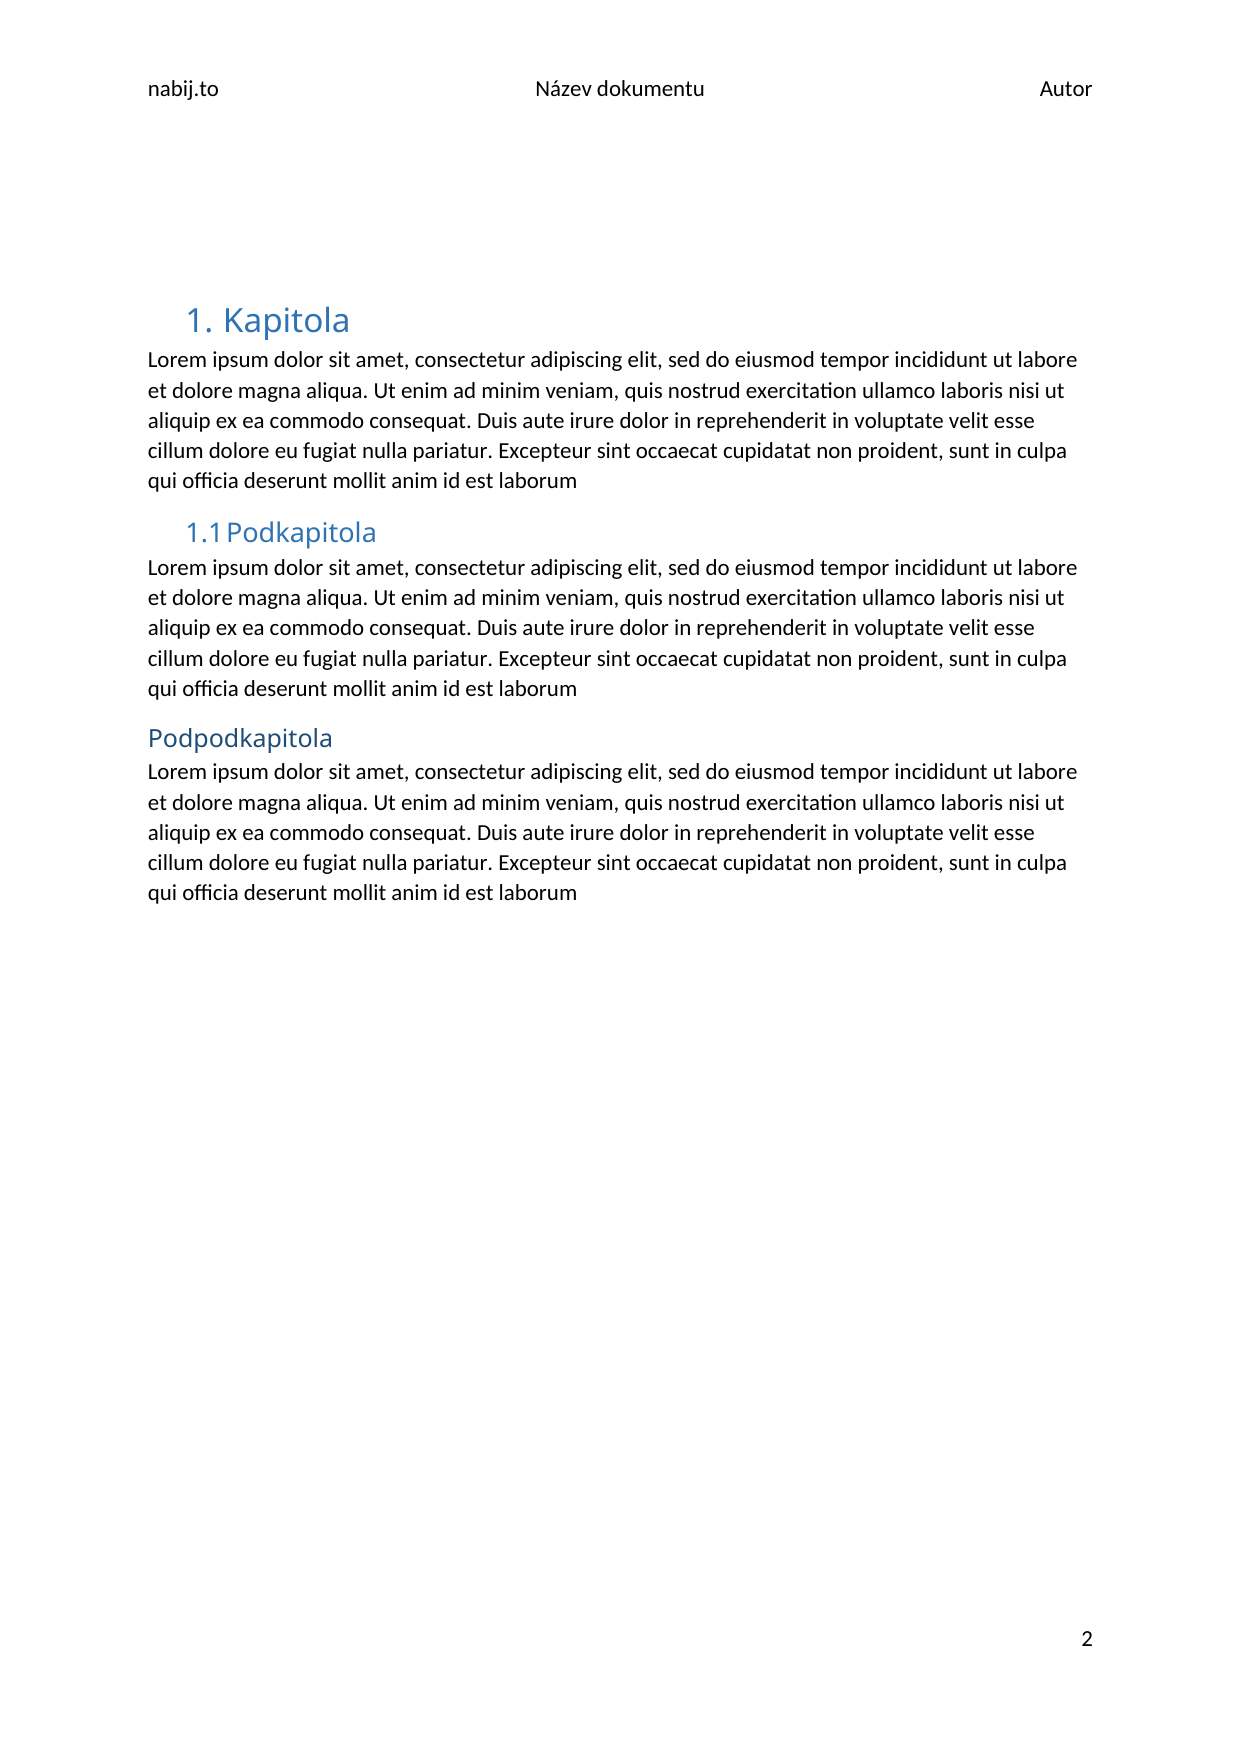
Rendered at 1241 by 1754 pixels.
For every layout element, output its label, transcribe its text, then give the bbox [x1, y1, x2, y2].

text Lorem ipsum dolor sit amet, consectetur adipiscing elit, sed do eiusmod tempor incididunt ut labore et dolore magna aliqua. Ut enim ad minim veniam, quis nostrud exercitation ullamco laboris nisi ut aliquip ex ea commodo consequat. Duis aute irure dolor in reprehenderit in voluptate velit esse cillum dolore eu fugiat nulla pariatur. Excepteur sint occaecat cupidatat non proident, sunt in culpa qui officia deserunt mollit anim id est laborum [148, 757, 1093, 906]
text Lorem ipsum dolor sit amet, consectetur adipiscing elit, sed do eiusmod tempor incididunt ut labore et dolore magna aliqua. Ut enim ad minim veniam, quis nostrud exercitation ullamco laboris nisi ut aliquip ex ea commodo consequat. Duis aute irure dolor in reprehenderit in voluptate velit esse cillum dolore eu fugiat nulla pariatur. Excepteur sint occaecat cupidatat non proident, sunt in culpa qui officia deserunt mollit anim id est laborum [148, 346, 1093, 494]
text Lorem ipsum dolor sit amet, consectetur adipiscing elit, sed do eiusmod tempor incididunt ut labore et dolore magna aliqua. Ut enim ad minim veniam, quis nostrud exercitation ullamco laboris nisi ut aliquip ex ea commodo consequat. Duis aute irure dolor in reprehenderit in voluptate velit esse cillum dolore eu fugiat nulla pariatur. Excepteur sint occaecat cupidatat non proident, sunt in culpa qui officia deserunt mollit anim id est laborum [148, 553, 1093, 702]
subtitle Podpodkapitola [148, 721, 1093, 755]
subtitle Kapitola [185, 297, 1093, 342]
subtitle Podkapitola [185, 513, 1093, 550]
